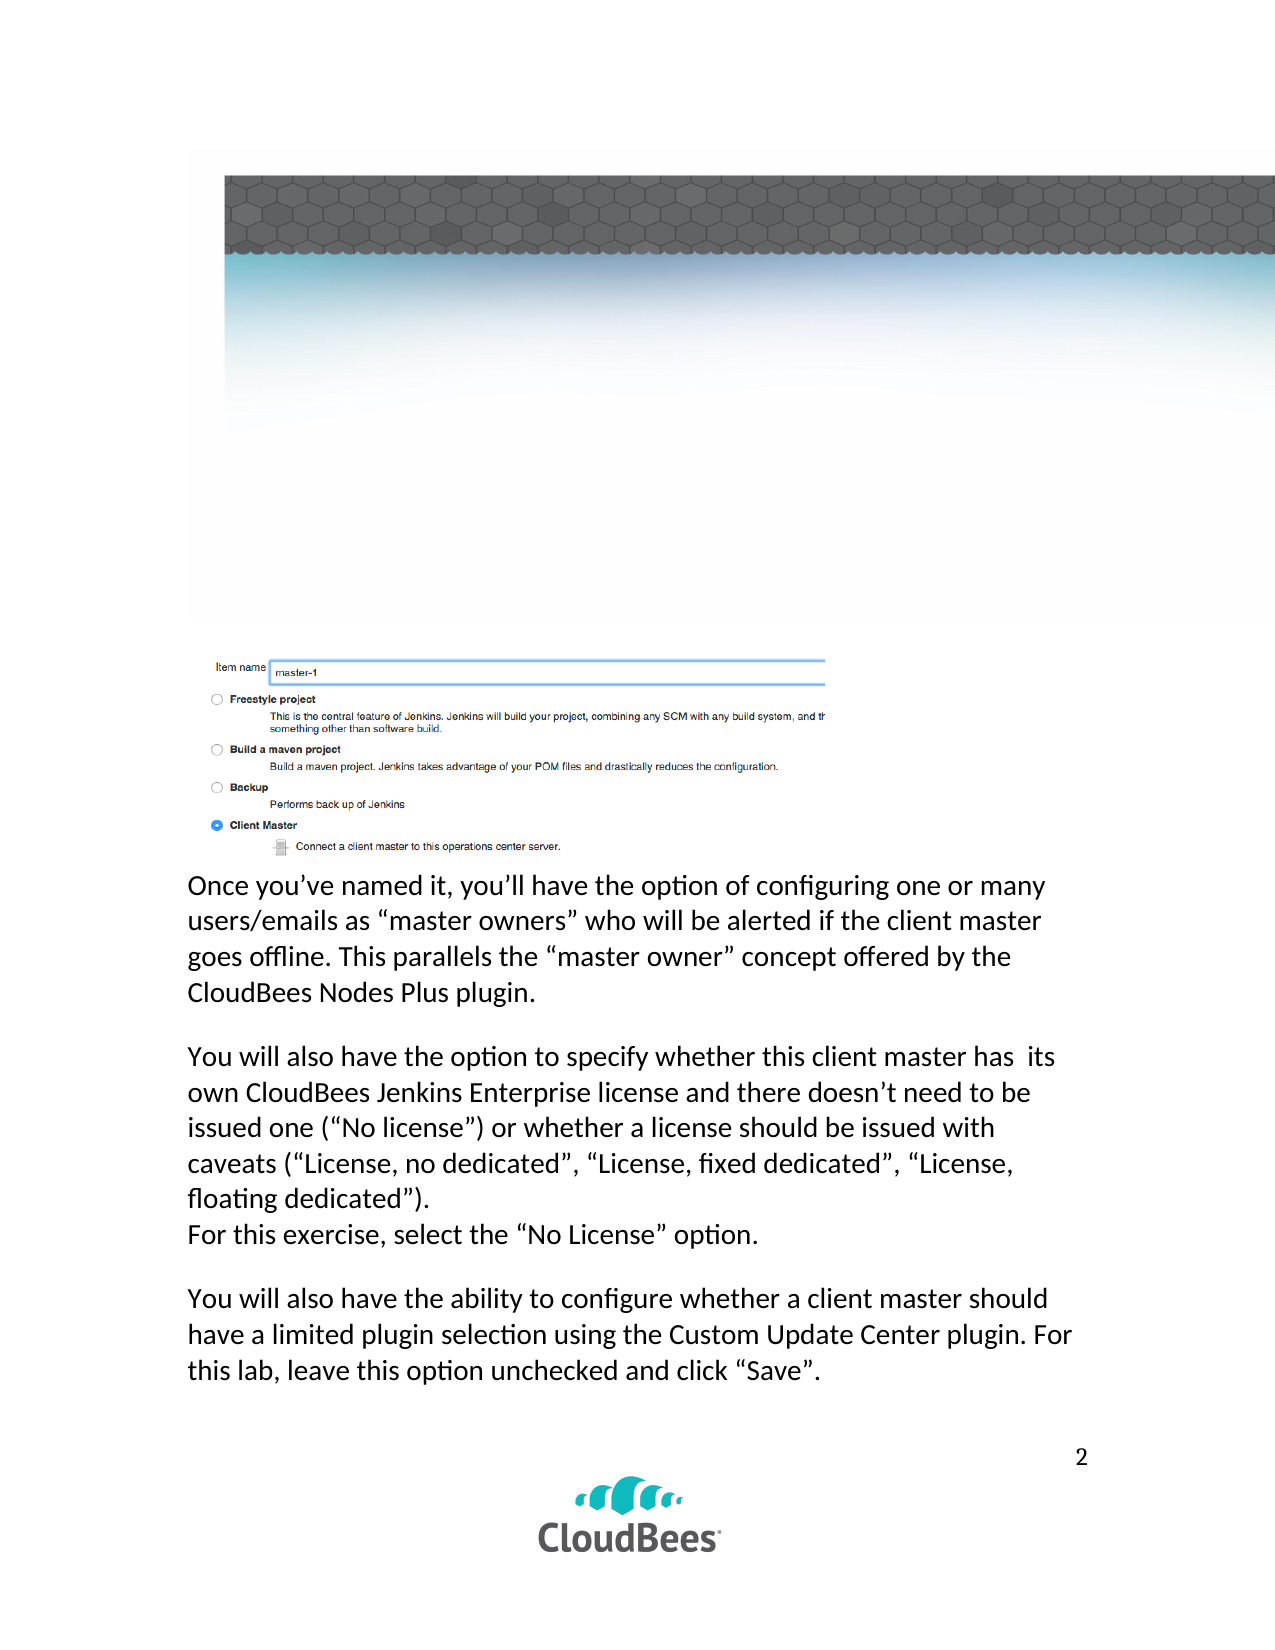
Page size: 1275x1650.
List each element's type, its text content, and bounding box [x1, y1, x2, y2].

picture [187, 648, 826, 867]
text You will also have the ability to configure whether a client master should have a limited plugin selection using the Custom Update Center plugin. For this lab, leave this option unchecked and click “Save”. [187, 1281, 1087, 1387]
picture [525, 1463, 729, 1601]
text For this exercise, select the “No License” option. [187, 1216, 1087, 1252]
text You will also have the option to specify whether this client master has its own CloudBees Jenkins Enterprise license and there doesn’t need to be issued one (“No license”) or whether a license should be issued with caveats (“License, no dedicated”, “License, fixed dedicated”, “License, floating dedicated”). [187, 1038, 1087, 1216]
text Once you’ve named it, you’ll have the option of configuring one or many users/emails as “master owners” who will be alerted if the client master goes offline. This parallels the “master owner” concept offered by the CloudBees Nodes Plus plugin. [187, 867, 1087, 1009]
picture [187, 150, 1275, 620]
